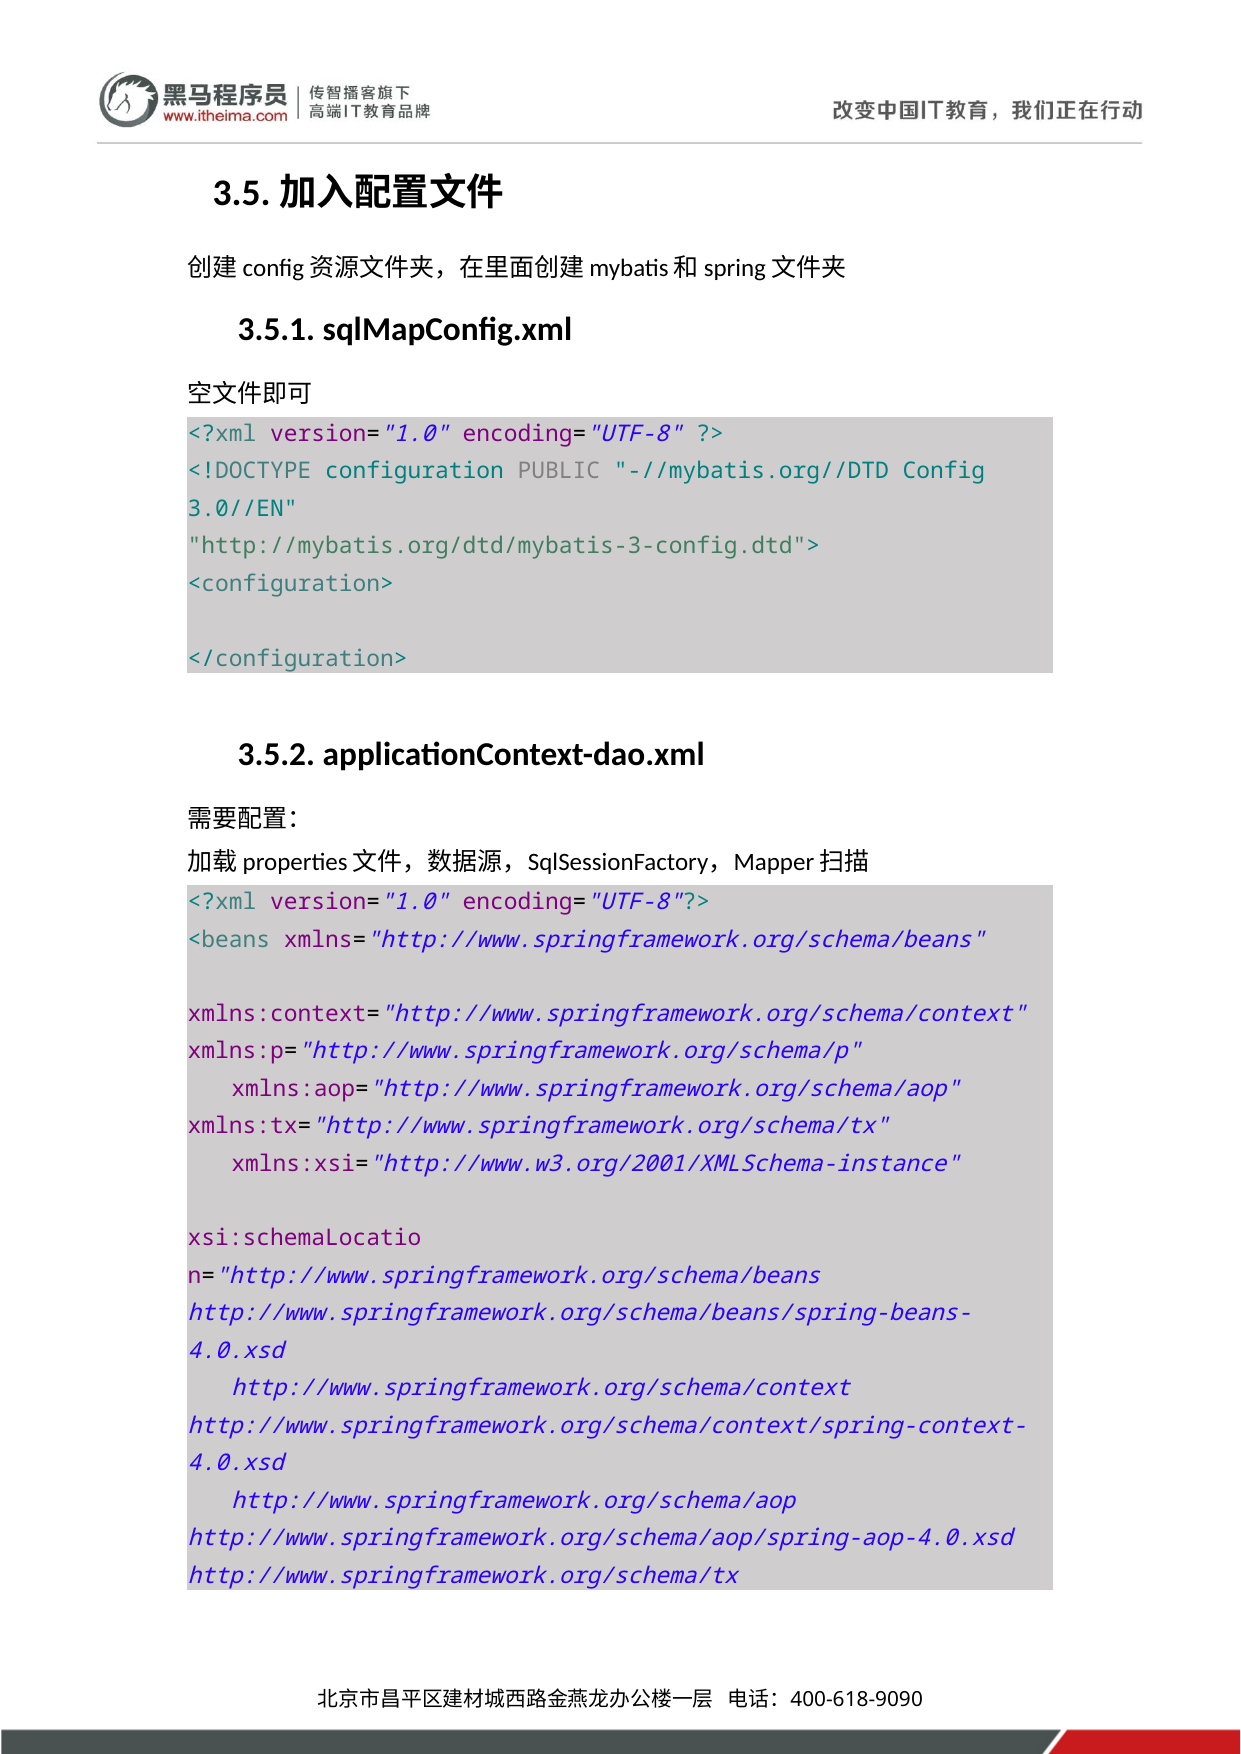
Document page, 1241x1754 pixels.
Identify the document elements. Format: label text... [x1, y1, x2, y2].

text xmlns:xsi="http://www.w3.org/2001/XMLSchema-instance" [187, 1147, 1053, 1178]
text 加载properties文件，数据源，SqlSessionFactory，Mapper扫描 [187, 842, 1053, 878]
picture [0, 1, 1241, 151]
text xmlns:context="http://www.springframework.org/schema/context" xmlns:p="http://www.springframework.org/schema/p" [187, 960, 1053, 1066]
text <beans xmlns="http://www.springframework.org/schema/beans" [187, 923, 1053, 954]
text <?xml version="1.0" encoding="UTF-8"?> [187, 885, 1053, 916]
text 创建config资源文件夹，在里面创建mybatis和spring文件夹 [187, 248, 1053, 284]
picture [1, 1670, 1241, 1754]
text <configuration> [187, 567, 1053, 598]
text 需要配置： [187, 798, 1053, 834]
text xsi:schemaLocation="http://www.springframework.org/schema/beans http://www.springframework.org/schema/beans/spring-beans-4.0.xsd [187, 1184, 1053, 1365]
text http://www.springframework.org/schema/context http://www.springframework.org/schema/context/spring-context-4.0.xsd [187, 1371, 1053, 1477]
text <?xml version="1.0" encoding="UTF-8" ?> [187, 417, 1053, 448]
text 空文件即可 [187, 373, 1053, 410]
subtitle 加入配置文件 [212, 162, 1053, 216]
subtitle sqlMapConfig.xml [237, 308, 1053, 349]
text </configuration> [187, 642, 1053, 673]
subtitle applicationContext-dao.xml [237, 733, 1053, 773]
text "http://mybatis.org/dtd/mybatis-3-config.dtd"> [187, 529, 1053, 561]
text <!DOCTYPE configuration PUBLIC "-//mybatis.org//DTD Config 3.0//EN" [187, 454, 1053, 523]
text xmlns:aop="http://www.springframework.org/schema/aop" xmlns:tx="http://www.springframework.org/schema/tx" [187, 1072, 1053, 1141]
